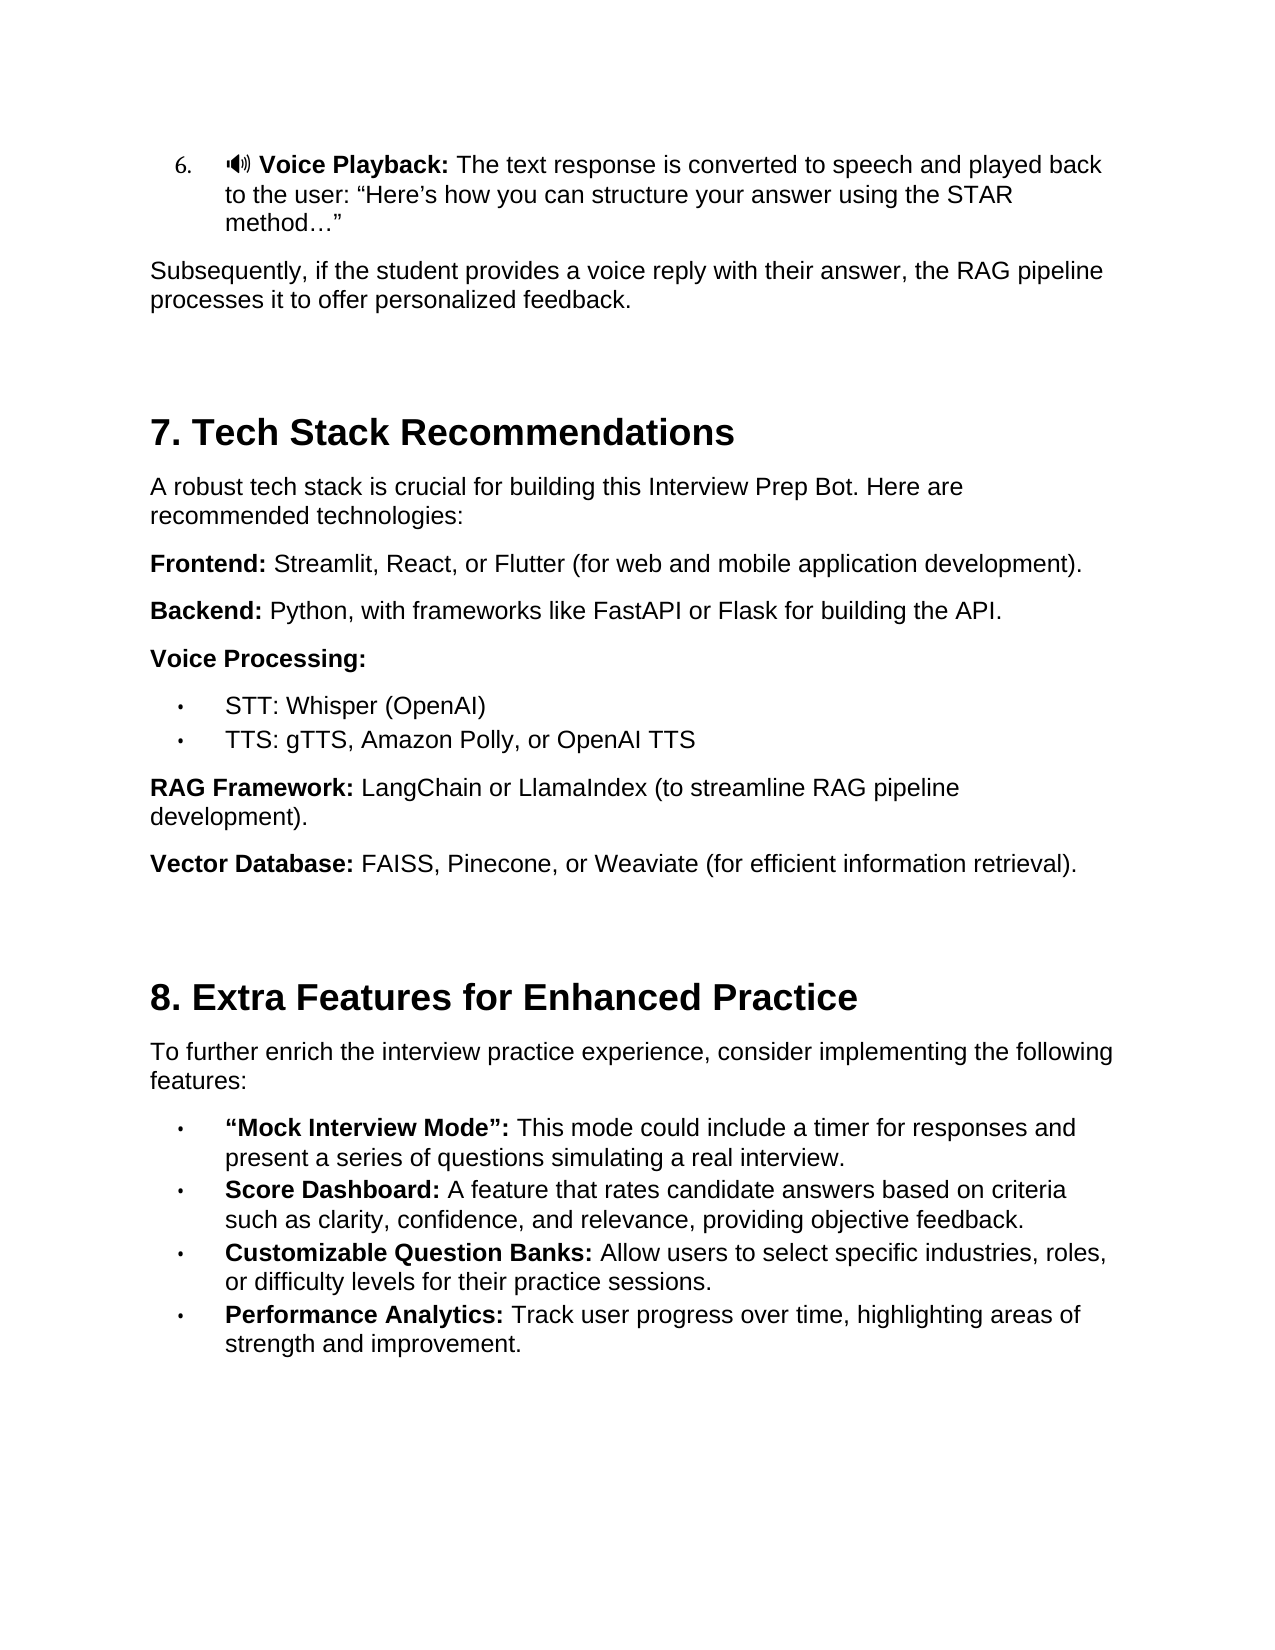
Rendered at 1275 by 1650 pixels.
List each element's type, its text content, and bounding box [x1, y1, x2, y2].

list STT: Whisper (OpenAI) [175, 691, 1125, 721]
text Frontend: Streamlit, React, or Flutter (for web and mobile application development). [150, 549, 1125, 577]
list 🔊 Voice Playback: The text response is converted to speech and played back to the user: “Here’s how you can structure your answer using the STAR method…” [175, 150, 1125, 237]
text To further enrich the interview practice experience, consider implementing the following features: [150, 1037, 1125, 1094]
list Customizable Question Banks: Allow users to select specific industries, roles, or difficulty levels for their practice sessions. [175, 1238, 1125, 1296]
subtitle 8. Extra Features for Enhanced Practice [150, 975, 1125, 1018]
text Vector Database: FAISS, Pinecone, or Weaviate (for efficient information retrieval). [150, 849, 1125, 878]
text Voice Processing: [150, 644, 1125, 672]
list TTS: gTTS, Amazon Polly, or OpenAI TTS [175, 724, 1125, 754]
list “Mock Interview Mode”: This mode could include a timer for responses and present a series of questions simulating a real interview. [175, 1113, 1125, 1172]
subtitle 7. Tech Stack Recommendations [150, 411, 1125, 454]
text A robust tech stack is crucial for building this Interview Prep Bot. Here are recommended technologies: [150, 472, 1125, 530]
text Backend: Python, with frameworks like FastAPI or Flask for building the API. [150, 596, 1125, 625]
text RAG Framework: LangChain or LlamaIndex (to streamline RAG pipeline development). [150, 773, 1125, 831]
text Subsequently, if the student provides a voice reply with their answer, the RAG pipeline processes it to offer personalized feedback. [150, 256, 1125, 313]
list Score Dashboard: A feature that rates candidate answers based on criteria such as clarity, confidence, and relevance, providing objective feedback. [175, 1175, 1125, 1234]
list Performance Analytics: Track user progress over time, highlighting areas of strength and improvement. [175, 1300, 1125, 1358]
